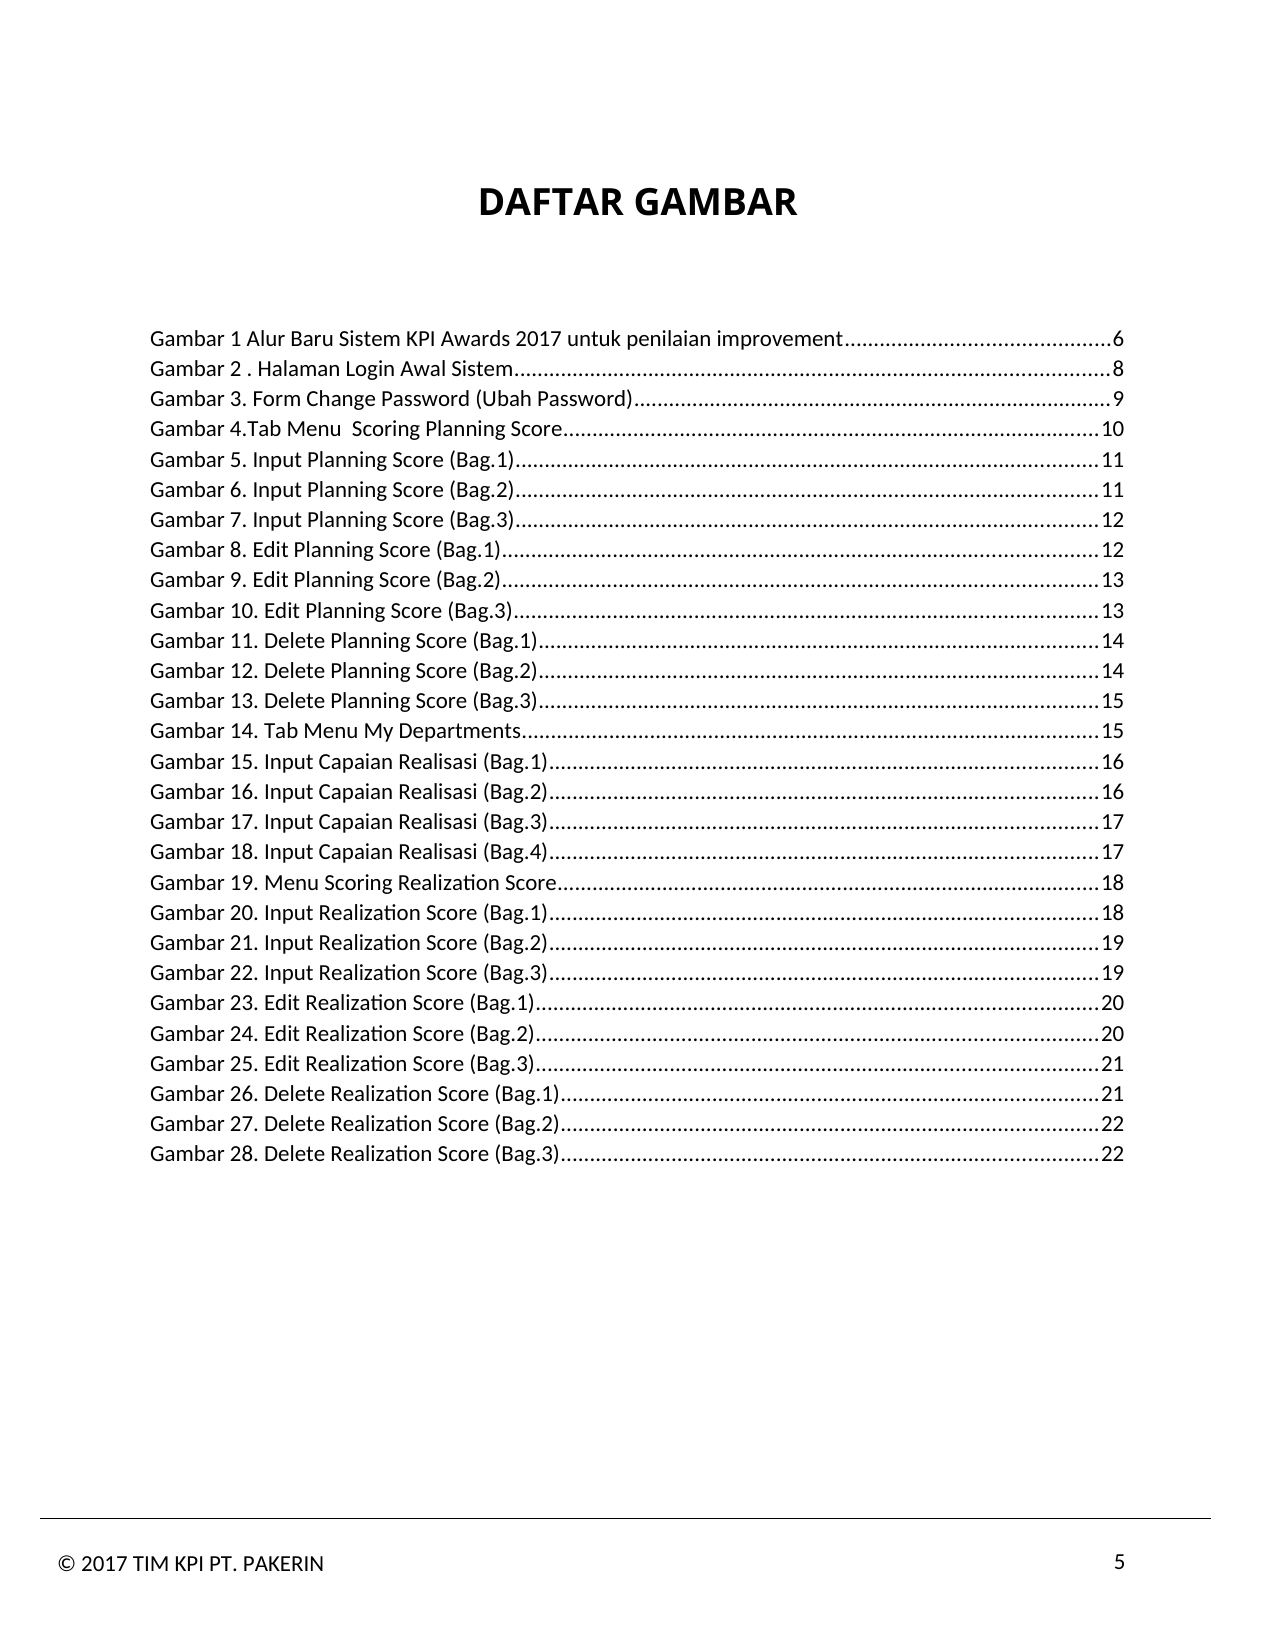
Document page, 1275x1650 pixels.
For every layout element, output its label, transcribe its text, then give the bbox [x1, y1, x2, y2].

text Gambar 12. Delete Planning Score (Bag.2) 14 [150, 656, 1125, 684]
text Gambar 7. Input Planning Score (Bag.3) 12 [150, 505, 1125, 533]
text Gambar 18. Input Capaian Realisasi (Bag.4) 17 [150, 837, 1125, 865]
text Gambar 23. Edit Realization Score (Bag.1) 20 [150, 988, 1125, 1016]
text Gambar 27. Delete Realization Score (Bag.2) 22 [150, 1109, 1125, 1137]
text Gambar 8. Edit Planning Score (Bag.1) 12 [150, 535, 1125, 563]
text Gambar 20. Input Realization Score (Bag.1) 18 [150, 898, 1125, 926]
text Gambar 9. Edit Planning Score (Bag.2) 13 [150, 566, 1125, 593]
text Gambar 24. Edit Realization Score (Bag.2) 20 [150, 1019, 1125, 1047]
text Gambar 13. Delete Planning Score (Bag.3) 15 [150, 686, 1125, 714]
text Gambar 11. Delete Planning Score (Bag.1) 14 [150, 626, 1125, 654]
text Gambar 14. Tab Menu My Departments 15 [150, 717, 1125, 744]
text Gambar 25. Edit Realization Score (Bag.3) 21 [150, 1049, 1125, 1077]
text Gambar 16. Input Capaian Realisasi (Bag.2) 16 [150, 777, 1125, 805]
text Gambar 26. Delete Realization Score (Bag.1) 21 [150, 1079, 1125, 1107]
text Gambar 15. Input Capaian Realisasi (Bag.1) 16 [150, 747, 1125, 775]
text Gambar 2 . Halaman Login Awal Sistem 8 [150, 354, 1125, 382]
text Gambar 5. Input Planning Score (Bag.1) 11 [150, 445, 1125, 473]
text Gambar 4.Tab Menu Scoring Planning Score 10 [150, 414, 1125, 442]
text Gambar 3. Form Change Password (Ubah Password) 9 [150, 384, 1125, 412]
text Gambar 1 Alur Baru Sistem KPI Awards 2017 untuk penilaian improvement 6 [150, 324, 1125, 352]
text Gambar 28. Delete Realization Score (Bag.3) 22 [150, 1139, 1125, 1167]
text Gambar 21. Input Realization Score (Bag.2) 19 [150, 928, 1125, 956]
text Gambar 22. Input Realization Score (Bag.3) 19 [150, 958, 1125, 986]
subtitle DAFTAR GAMBAR [150, 175, 1125, 226]
text Gambar 19. Menu Scoring Realization Score 18 [150, 868, 1125, 896]
text Gambar 10. Edit Planning Score (Bag.3) 13 [150, 596, 1125, 624]
text Gambar 6. Input Planning Score (Bag.2) 11 [150, 475, 1125, 503]
text Gambar 17. Input Capaian Realisasi (Bag.3) 17 [150, 807, 1125, 835]
